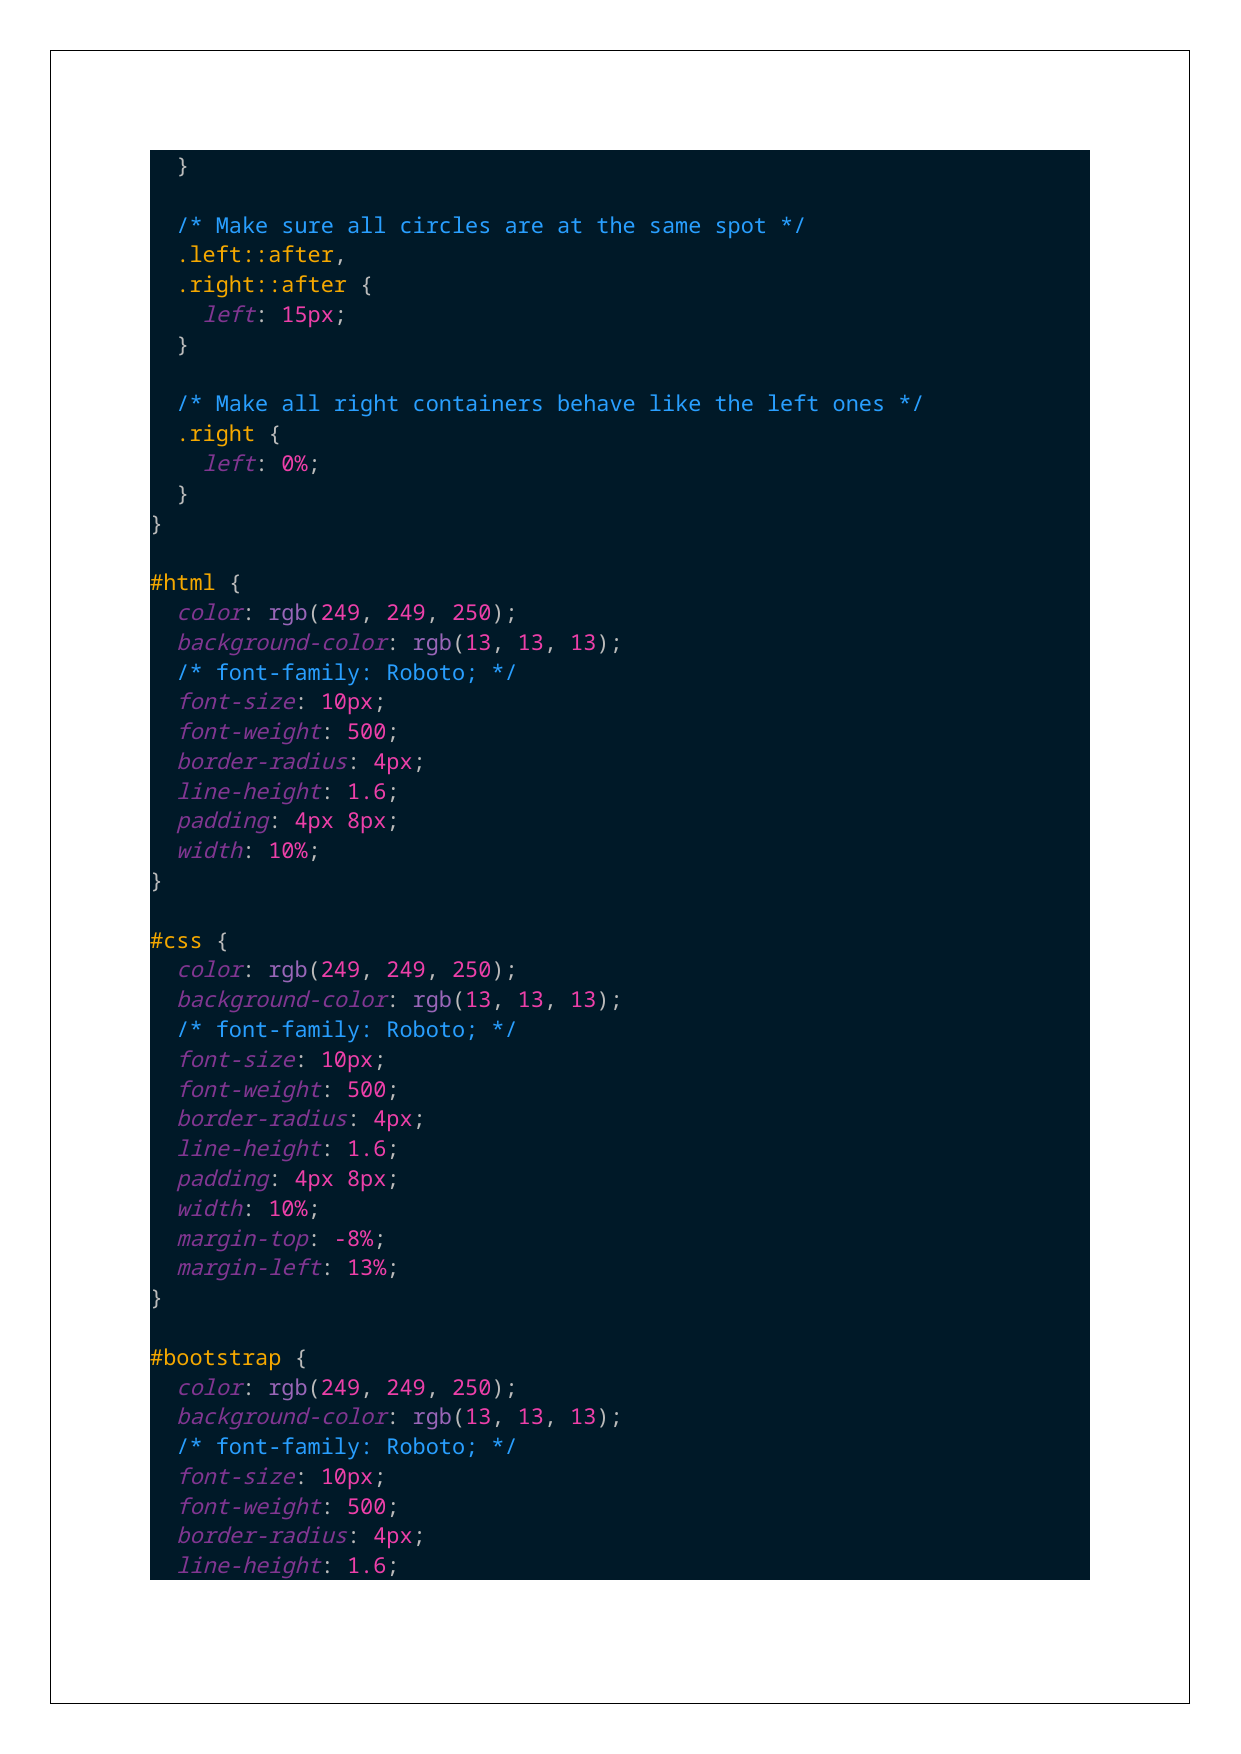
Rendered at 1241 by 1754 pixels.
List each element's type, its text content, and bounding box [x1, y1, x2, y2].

text border-radius: 4px; [150, 1103, 1090, 1133]
text color: rgb(249, 249, 250); [150, 597, 1090, 627]
text background-color: rgb(13, 13, 13); [150, 984, 1090, 1014]
text } [150, 507, 1090, 537]
text font-weight: 500; [150, 1073, 1090, 1103]
text left: 15px; [150, 299, 1090, 329]
text color: rgb(249, 249, 250); [150, 1371, 1090, 1401]
text .left::after, [150, 239, 1090, 269]
text font-weight: 500; [150, 716, 1090, 746]
text margin-left: 13%; [150, 1252, 1090, 1282]
text line-height: 1.6; [150, 1133, 1090, 1163]
text /* font-family: Roboto; */ [150, 656, 1090, 686]
text /* font-family: Roboto; */ [150, 1014, 1090, 1044]
text .right::after { [150, 269, 1090, 299]
text /* font-family: Roboto; */ [150, 1431, 1090, 1461]
text font-size: 10px; [150, 686, 1090, 716]
text /* Make all right containers behave like the left ones */ [150, 388, 1090, 418]
text line-height: 1.6; [150, 776, 1090, 805]
text padding: 4px 8px; [150, 1163, 1090, 1193]
text background-color: rgb(13, 13, 13); [150, 627, 1090, 656]
text } [150, 150, 1090, 180]
text margin-top: -8%; [150, 1222, 1090, 1252]
text /* Make sure all circles are at the same spot */ [150, 209, 1090, 239]
text } [150, 478, 1090, 507]
text border-radius: 4px; [150, 1520, 1090, 1550]
text width: 10%; [150, 1193, 1090, 1222]
text } [150, 865, 1090, 895]
text font-size: 10px; [150, 1044, 1090, 1073]
text } [150, 329, 1090, 358]
text font-weight: 500; [150, 1491, 1090, 1520]
text font-size: 10px; [150, 1461, 1090, 1491]
text .right { [150, 418, 1090, 448]
text color: rgb(249, 249, 250); [150, 954, 1090, 984]
text width: 10%; [150, 835, 1090, 865]
text left: 0%; [150, 448, 1090, 478]
text #bootstrap { [150, 1342, 1090, 1371]
text line-height: 1.6; [150, 1550, 1090, 1580]
text } [150, 1282, 1090, 1312]
text #css { [150, 924, 1090, 954]
text #html { [150, 567, 1090, 597]
text background-color: rgb(13, 13, 13); [150, 1401, 1090, 1431]
text border-radius: 4px; [150, 746, 1090, 776]
text padding: 4px 8px; [150, 805, 1090, 835]
